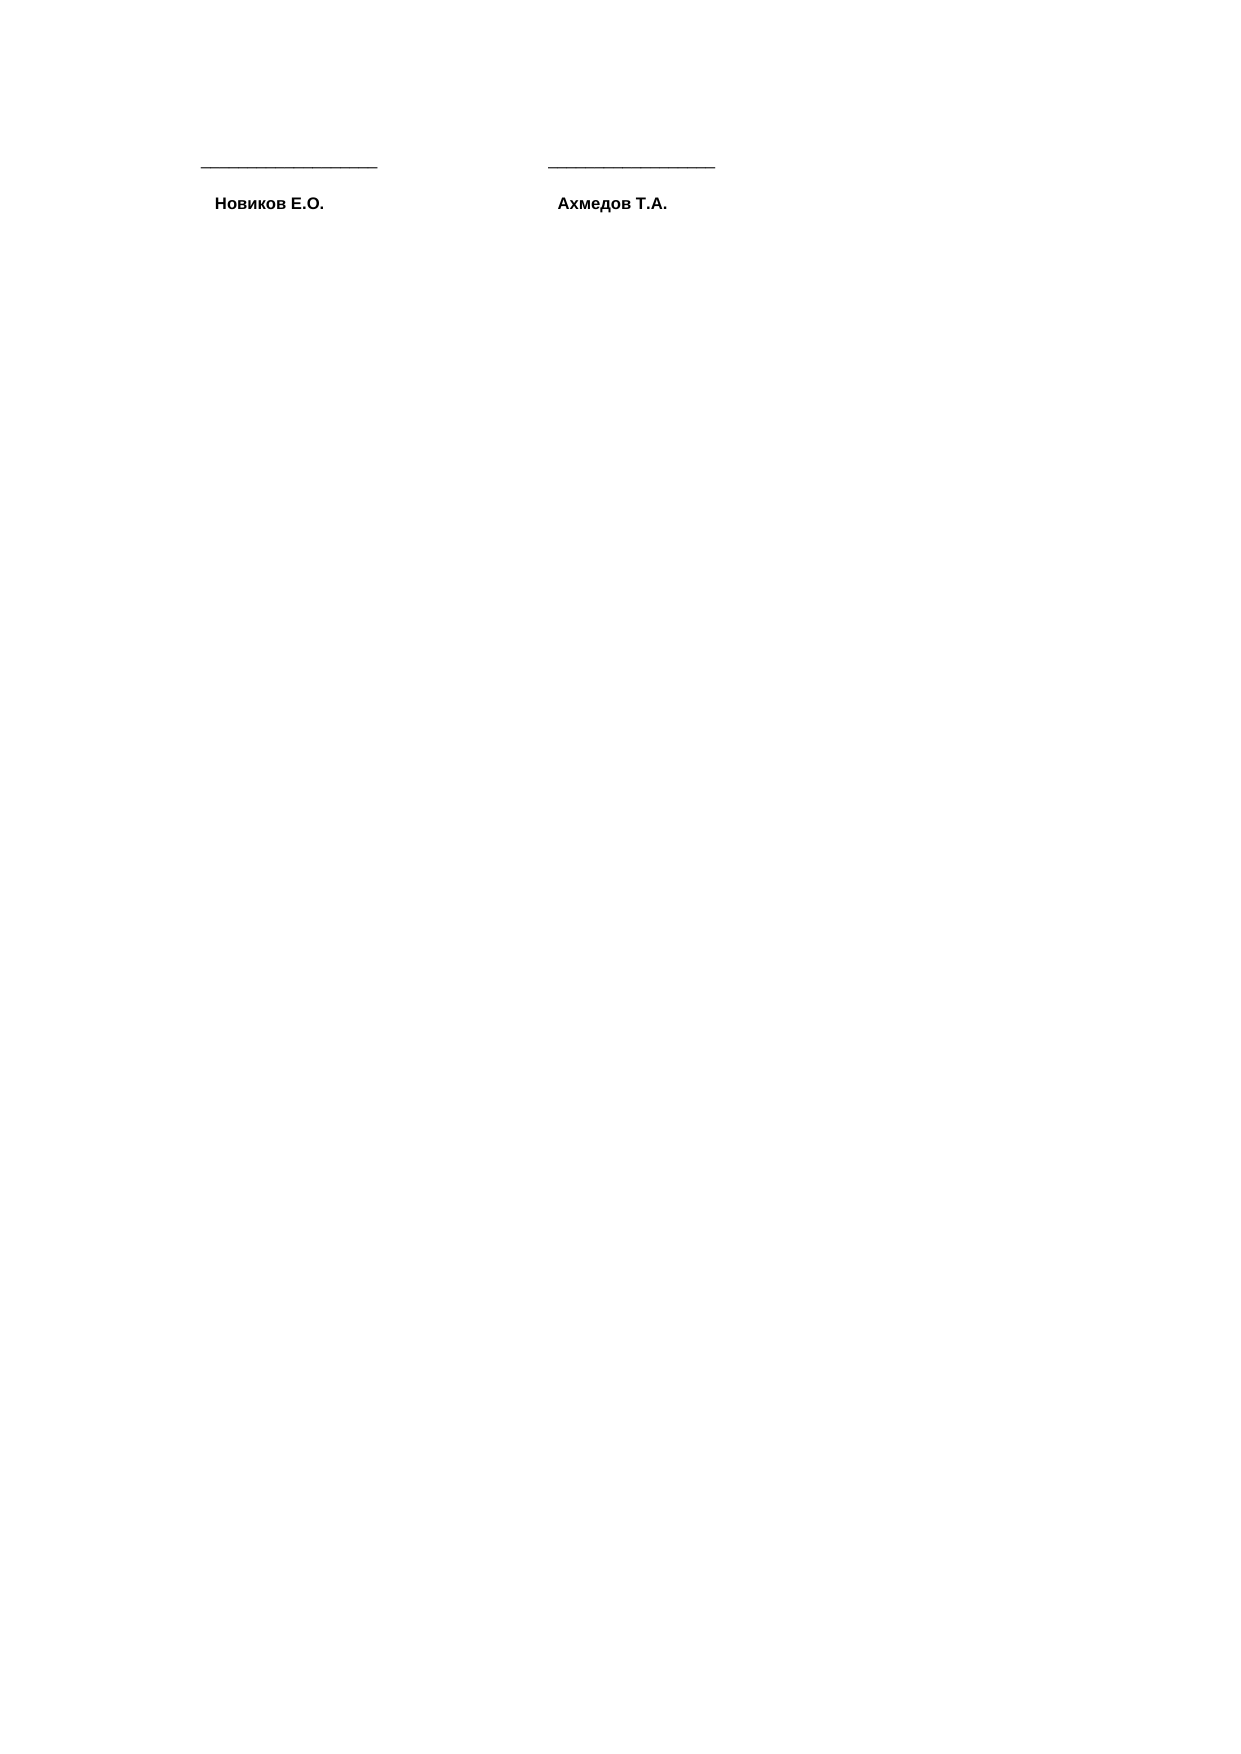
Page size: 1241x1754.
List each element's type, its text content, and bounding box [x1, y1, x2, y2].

text Новиков Е.О. Ахмедов Т.А. [150, 194, 1090, 213]
text ___________________ __________________ [150, 150, 1090, 169]
